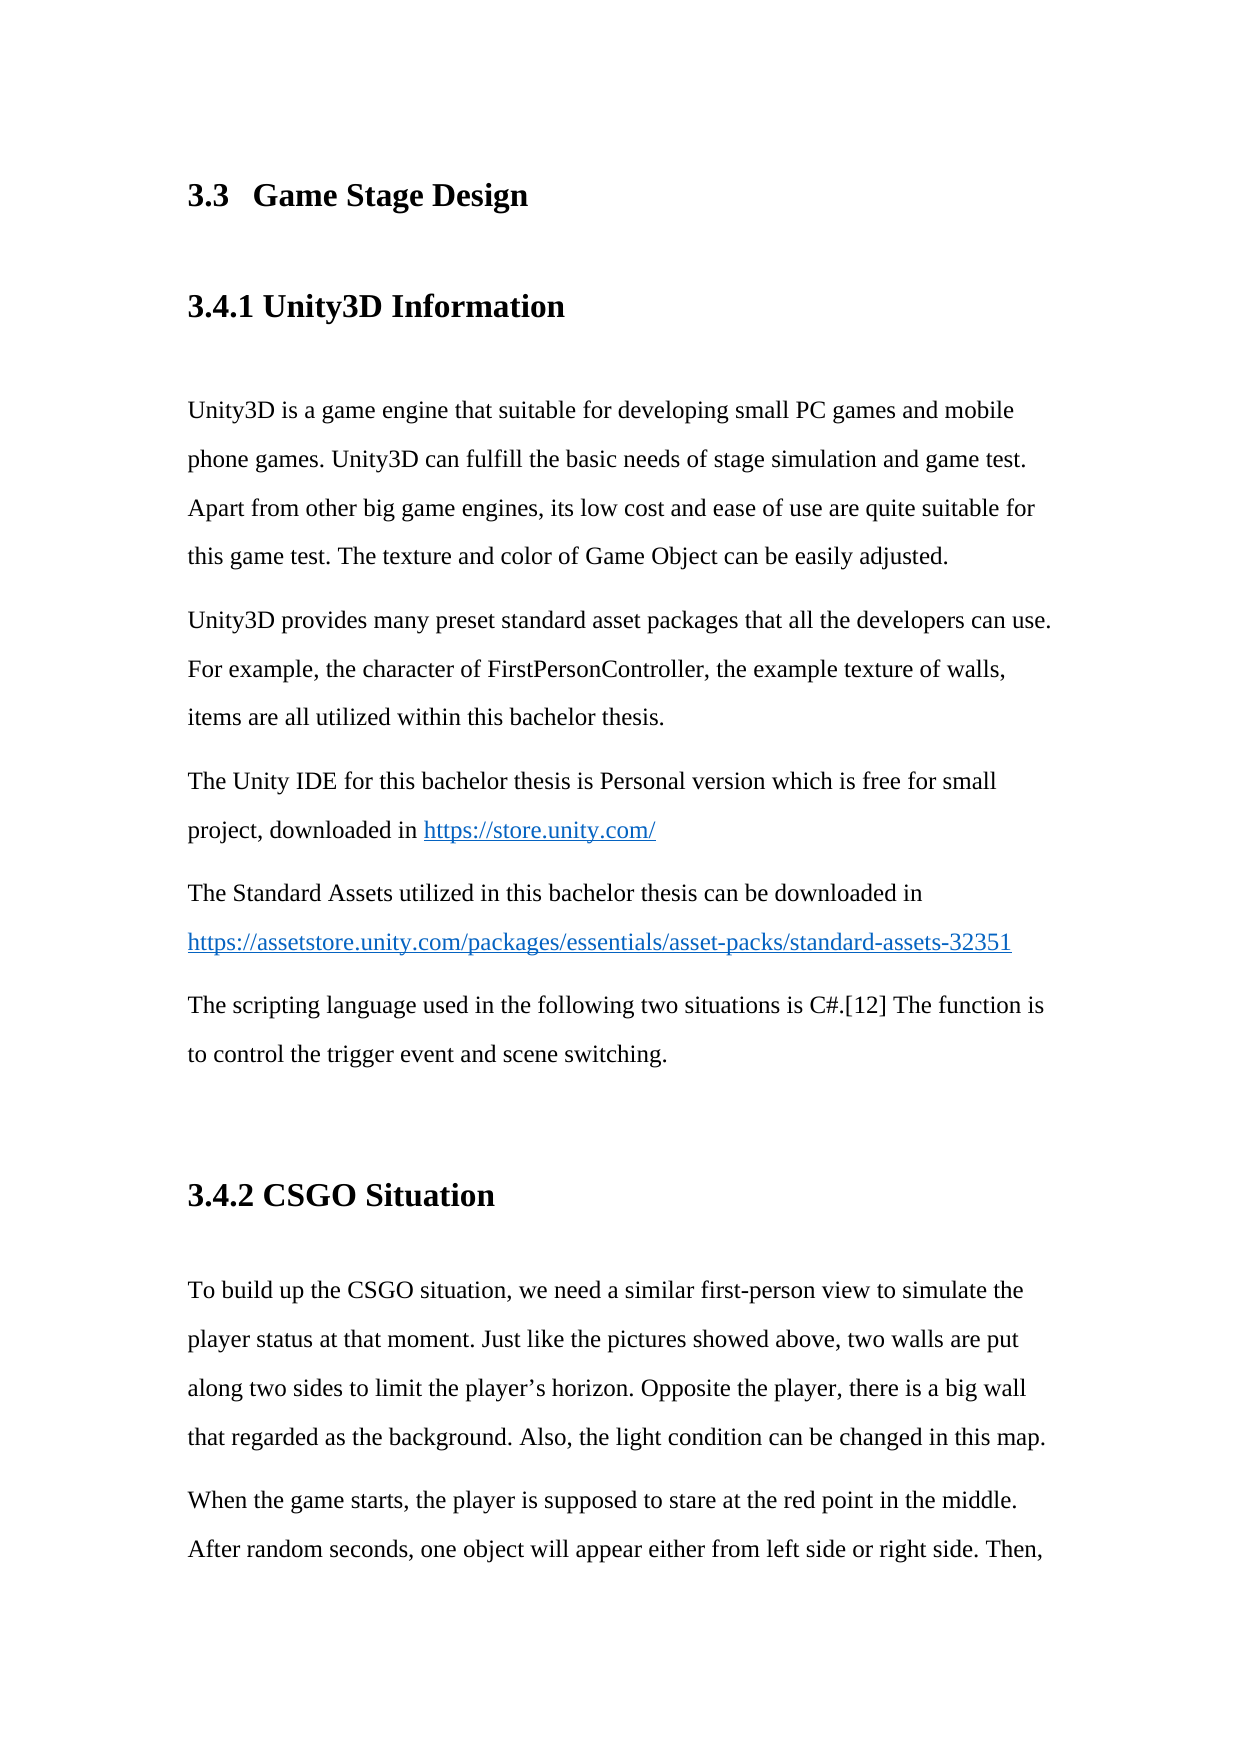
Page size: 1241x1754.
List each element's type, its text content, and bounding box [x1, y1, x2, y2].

subtitle Game Stage Design [187, 162, 1053, 227]
text To build up the CSGO situation, we need a similar first-person view to simulate the player status at that moment. Just like the pictures showed above, two walls are put along two sides to limit the player’s horizon. Opposite the player, there is a big wall that regarded as the background. Also, the light condition can be changed in this map. [187, 1274, 1053, 1452]
subtitle 3.4.1 Unity3D Information [187, 273, 1053, 338]
text Unity3D is a game engine that suitable for developing small PC games and mobile phone games. Unity3D can fulfill the basic needs of stage simulation and game test. Apart from other big game engines, its low cost and ease of use are quite suitable for this game test. The texture and color of Game Object can be easily adjusted. [187, 393, 1053, 572]
text Unity3D provides many preset standard asset packages that all the developers can use. For example, the character of FirstPersonController, the example texture of walls, items are all utilized within this bachelor thesis. [187, 603, 1053, 733]
subtitle 3.4.2 CSGO Situation [187, 1162, 1053, 1227]
text The Standard Assets utilized in this bachelor thesis can be downloaded in https://assetstore.unity.com/packages/essentials/asset-packs/standard-assets-32351 [187, 876, 1053, 958]
text The Unity IDE for this bachelor thesis is Personal version which is free for small project, downloaded in https://store.unity.com/ [187, 764, 1053, 845]
